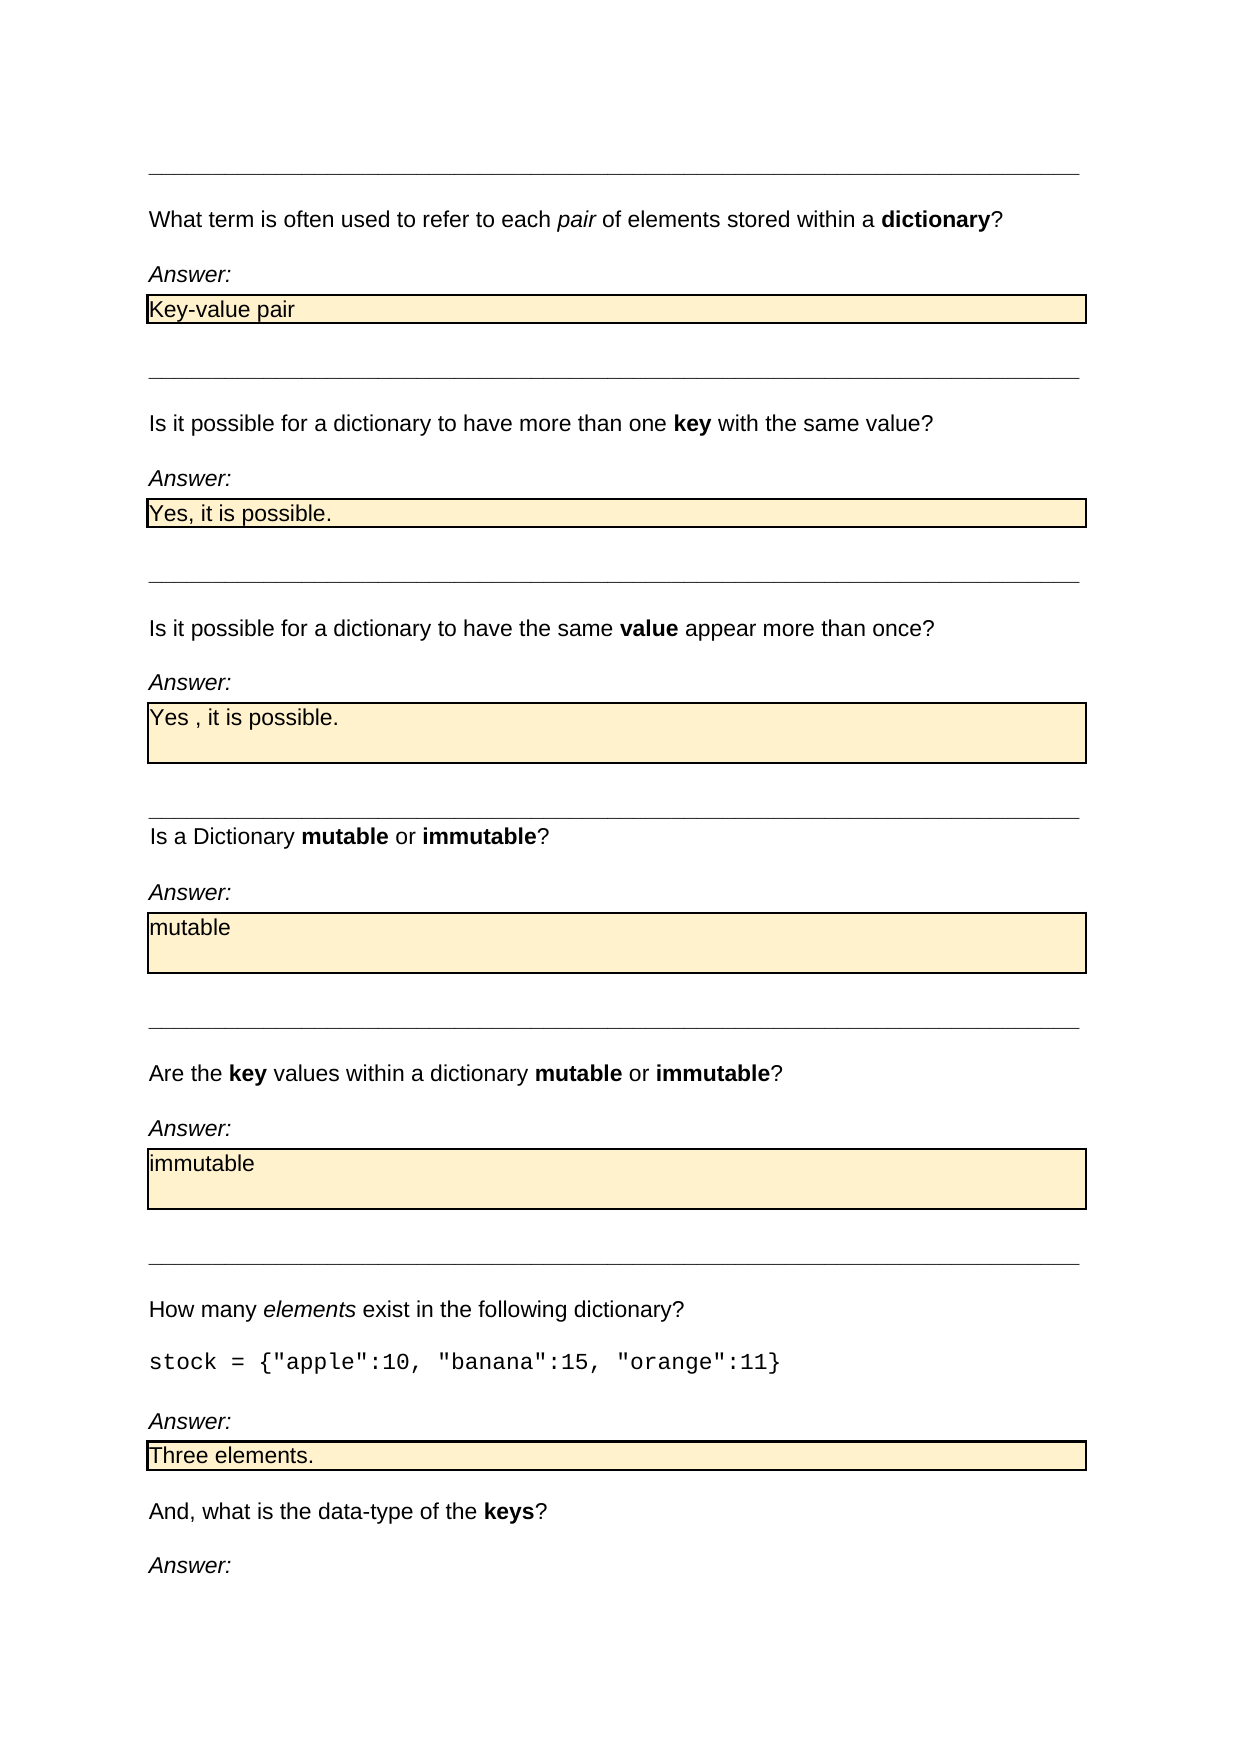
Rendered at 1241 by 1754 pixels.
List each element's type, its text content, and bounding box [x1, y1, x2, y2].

text Answer: [148, 1115, 1085, 1141]
text immutable [149, 1150, 1085, 1176]
text Are the key values within a dictionary mutable or immutable? [148, 1060, 1084, 1087]
text Key-value pair [149, 296, 1085, 322]
subtitle _________________________________________________________________________ [148, 559, 1085, 585]
text Three elements. [149, 1443, 1085, 1469]
text Yes, it is possible. [149, 500, 1085, 526]
subtitle _________________________________________________________________________ [148, 355, 1085, 381]
text mutable [149, 914, 1085, 940]
text Answer: [148, 465, 1085, 491]
text And, what is the data-type of the keys? [148, 1498, 1084, 1524]
text How many elements exist in the following dictionary? [148, 1296, 1084, 1322]
text _________________________________________________________________________ Is a Dictionary mutable or immutable? [148, 795, 1085, 850]
subtitle _________________________________________________________________________ [148, 1241, 1085, 1267]
text Answer: [148, 669, 1085, 696]
subtitle _________________________________________________________________________ [148, 1005, 1085, 1031]
text What term is often used to refer to each pair of elements stored within a dictionary? [148, 206, 1084, 233]
text Answer: [148, 1408, 1085, 1434]
text Is it possible for a dictionary to have the same value appear more than once? [148, 614, 1084, 641]
text Answer: [148, 879, 1085, 905]
text Answer: [148, 1552, 1085, 1579]
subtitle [148, 151, 1085, 177]
text Answer: [148, 261, 1085, 287]
text Is it possible for a dictionary to have more than one key with the same value? [148, 410, 1084, 437]
text Yes , it is possible. [149, 704, 1085, 730]
text stock = {"apple":10, "banana":15, "orange":11} [148, 1351, 1085, 1377]
